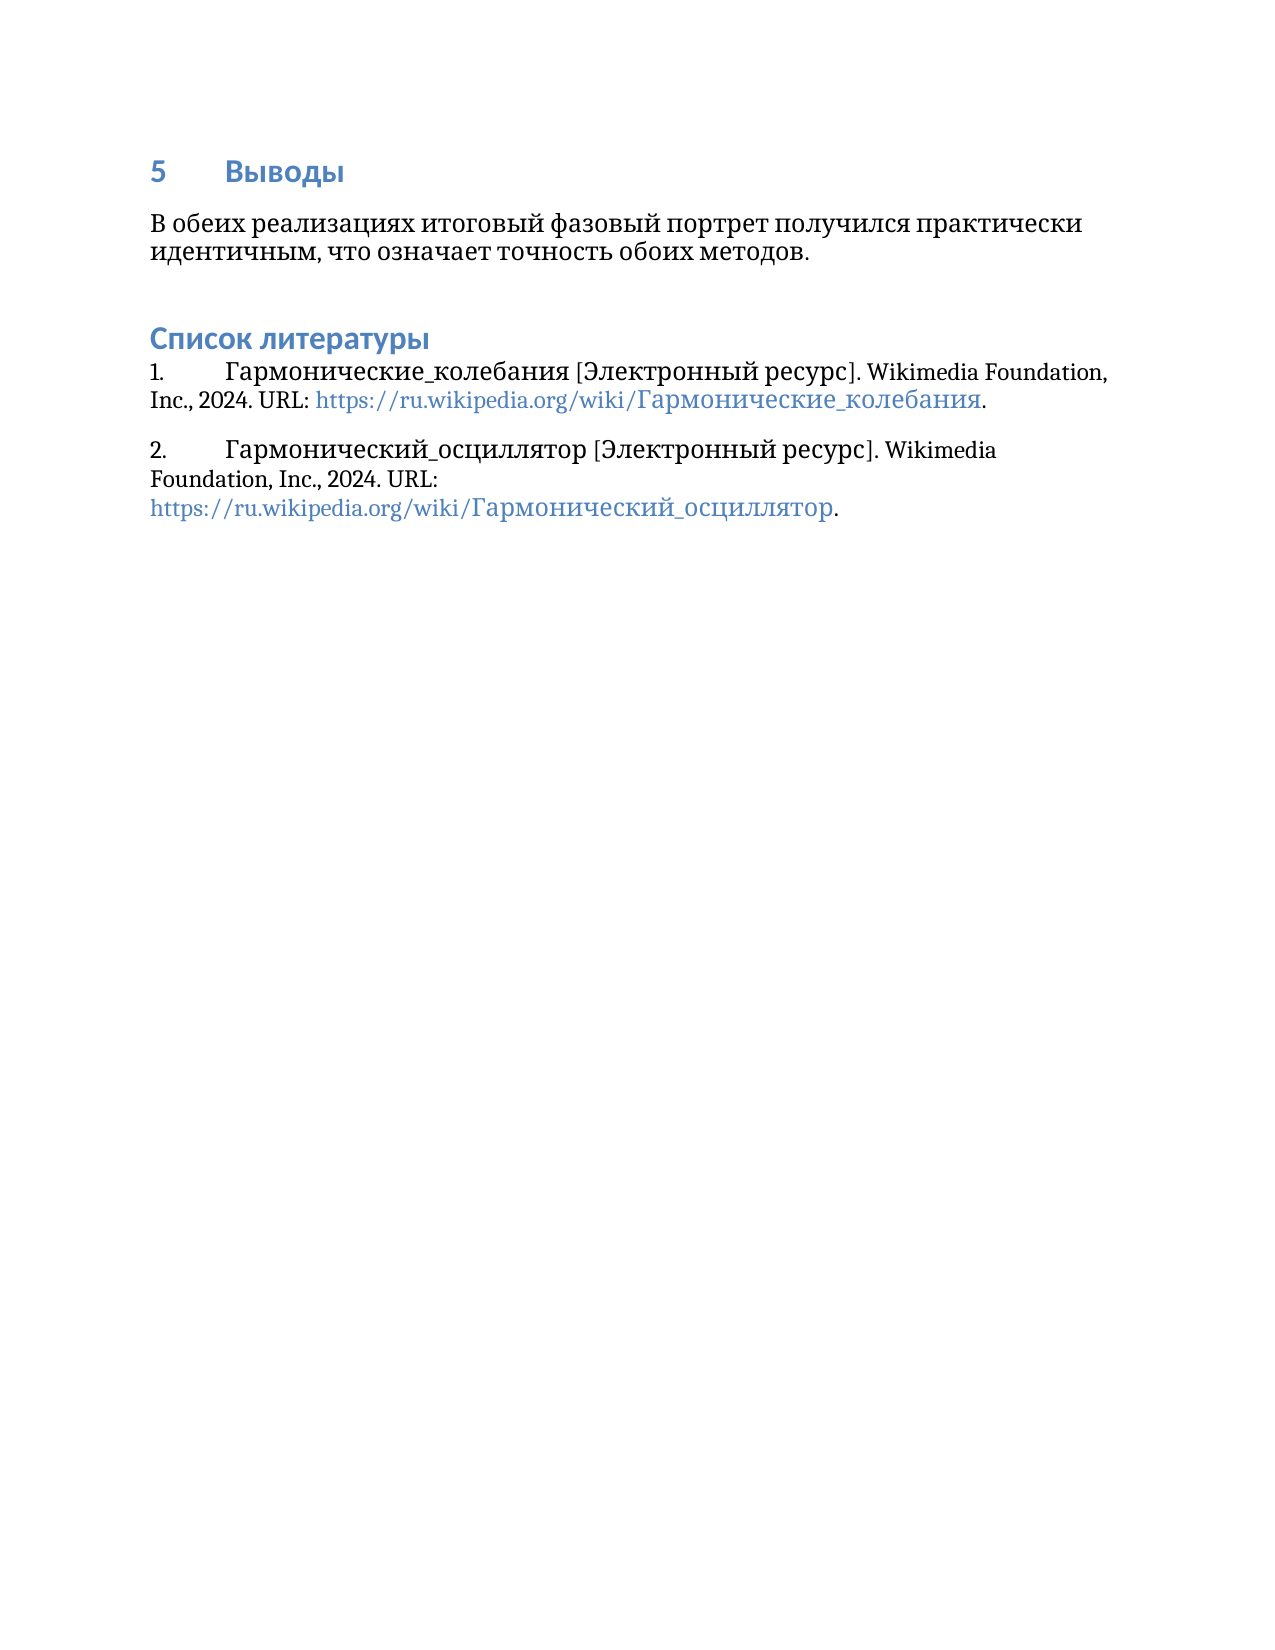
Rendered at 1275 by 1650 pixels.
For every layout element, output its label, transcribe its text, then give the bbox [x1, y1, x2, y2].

text 1. Гармонические_колебания [Электронный ресурс]. Wikimedia Foundation, Inc., 2024. URL: https://ru.wikipedia.org/wiki/Гармонические_колебания. [150, 358, 1125, 415]
text 2. Гармонический_осциллятор [Электронный ресурс]. Wikimedia Foundation, Inc., 2024. URL: https://ru.wikipedia.org/wiki/Гармонический_осциллятор. [150, 436, 1125, 522]
subtitle 5 Выводы [150, 150, 1125, 191]
subtitle Список литературы [150, 317, 1125, 358]
text В обеих реализациях итоговый фазовый портрет получился практически идентичным, что означает точность обоих методов. [150, 209, 1125, 267]
